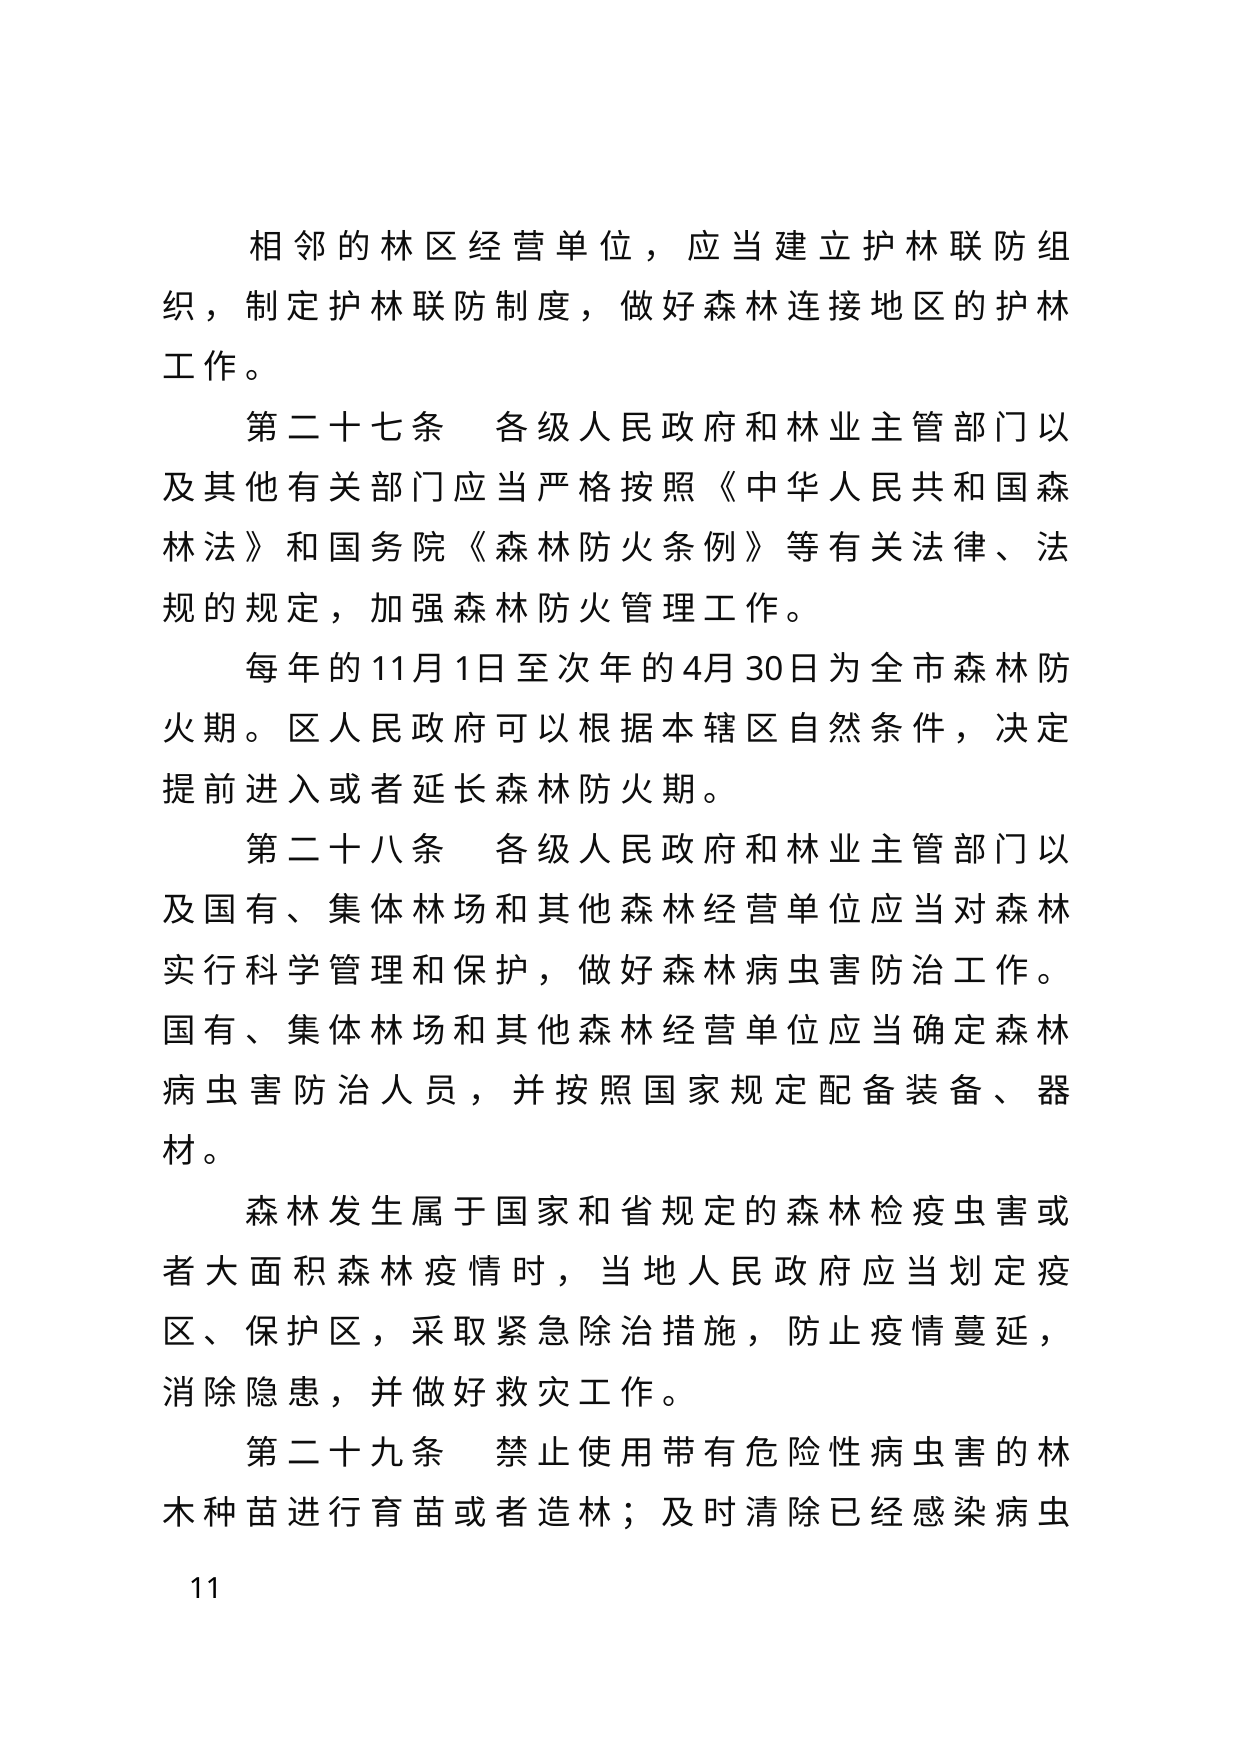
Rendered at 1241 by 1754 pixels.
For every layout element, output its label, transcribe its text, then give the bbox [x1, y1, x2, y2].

text 每年的11月1日至次年的4月30日为全市森林防火期。区人民政府可以根据本辖区自然条件，决定提前进入或者延长森林防火期。 [162, 636, 1078, 817]
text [162, 1420, 1078, 1540]
text 第二十八条 各级人民政府和林业主管部门以及国有、集体林场和其他森林经营单位应当对森林实行科学管理和保护，做好森林病虫害防治工作。国有、集体林场和其他森林经营单位应当确定森林病虫害防治人员，并按照国家规定配备装备、器材。 [162, 817, 1078, 1178]
text 相邻的林区经营单位，应当建立护林联防组织，制定护林联防制度，做好森林连接地区的护林工作。 [162, 213, 1078, 394]
text 森林发生属于国家和省规定的森林检疫虫害或者大面积森林疫情时，当地人民政府应当划定疫区、保护区，采取紧急除治措施，防止疫情蔓延，消除隐患，并做好救灾工作。 [162, 1178, 1078, 1420]
text 第二十七条 各级人民政府和林业主管部门以及其他有关部门应当严格按照《中华人民共和国森林法》和国务院《森林防火条例》等有关法律、法规的规定，加强森林防火管理工作。 [162, 394, 1078, 636]
